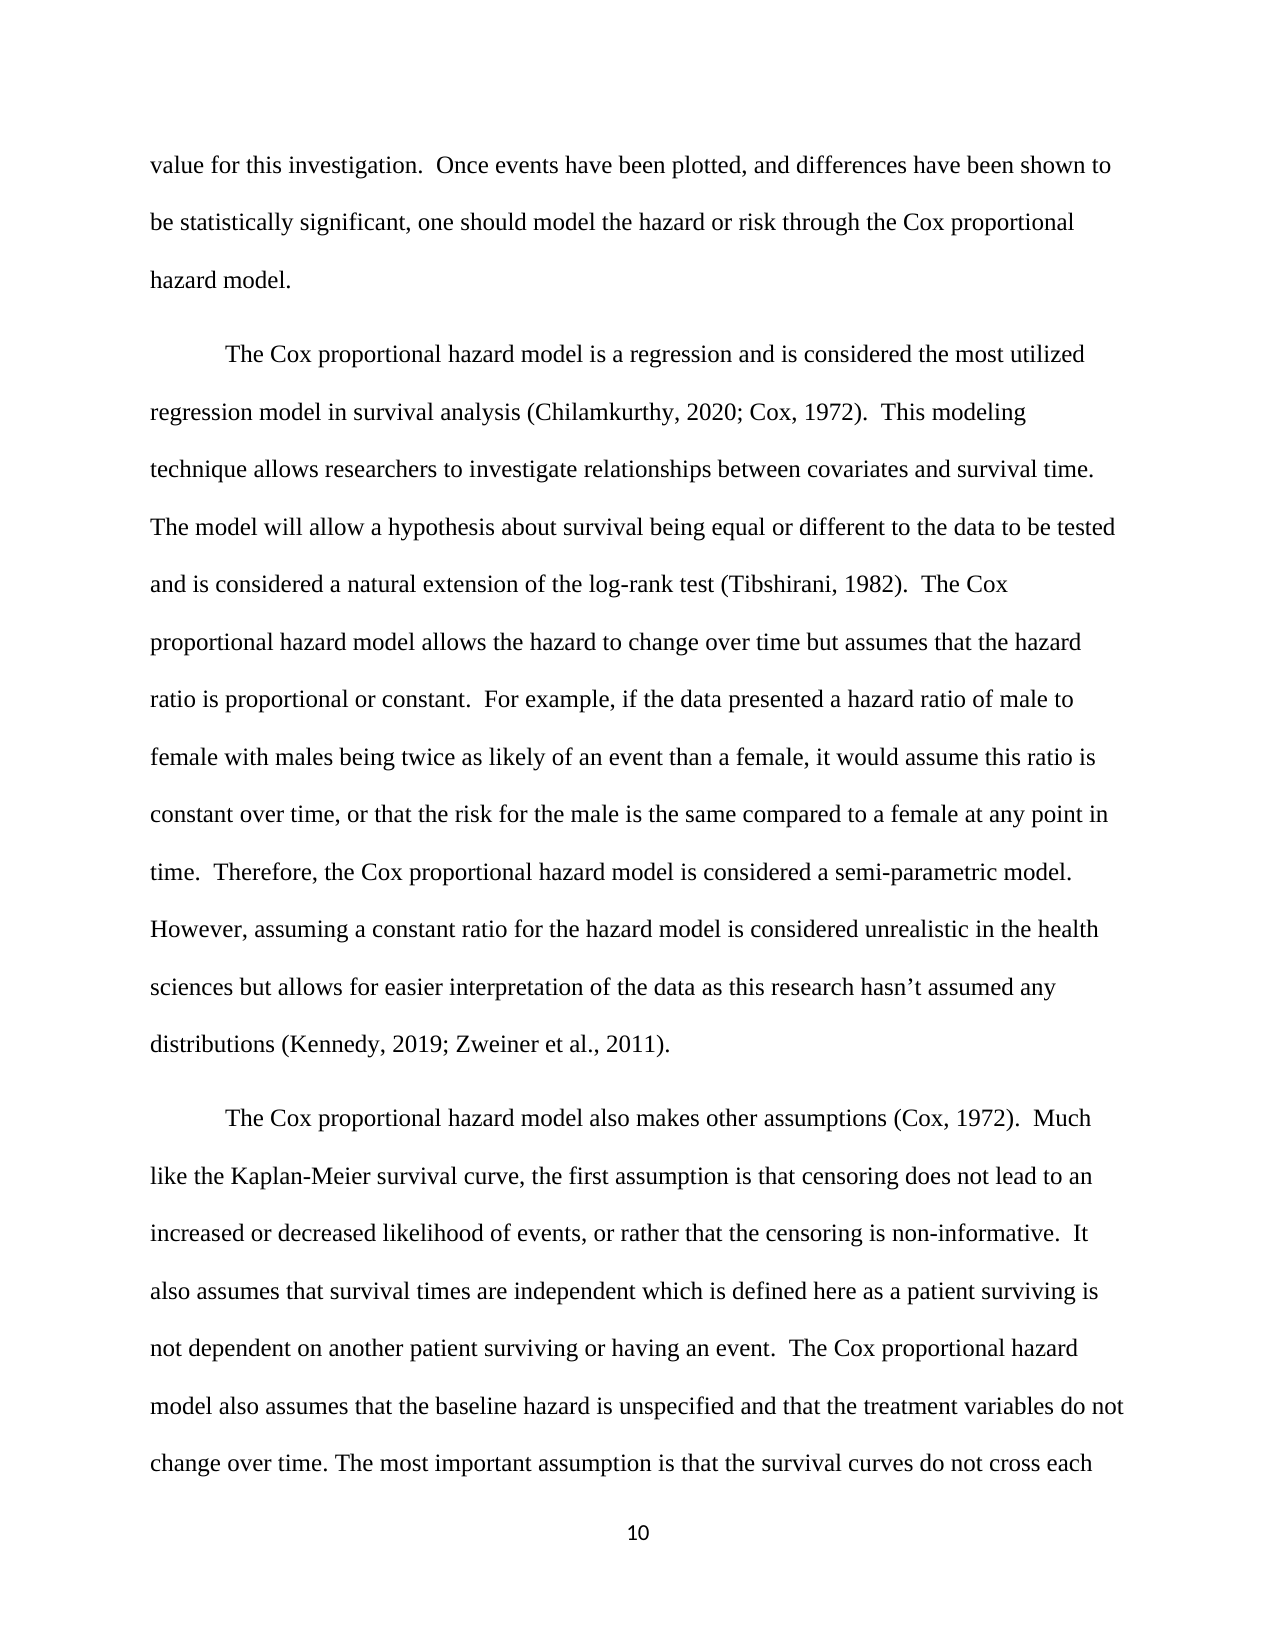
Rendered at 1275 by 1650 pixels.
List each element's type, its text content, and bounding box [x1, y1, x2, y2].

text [150, 1103, 1125, 1477]
text The Cox proportional hazard model is a regression and is considered the most utilized regression model in survival analysis (Chilamkurthy, 2020; Cox, 1972). This modeling technique allows researchers to investigate relationships between covariates and survival time. The model will allow a hypothesis about survival being equal or different to the data to be tested and is considered a natural extension of the log-rank test (Tibshirani, 1982). The Cox proportional hazard model allows the hazard to change over time but assumes that the hazard ratio is proportional or constant. For example, if the data presented a hazard ratio of male to female with males being twice as likely of an event than a female, it would assume this ratio is constant over time, or that the risk for the male is the same compared to a female at any point in time. Therefore, the Cox proportional hazard model is considered a semi-parametric model. However, assuming a constant ratio for the hazard model is considered unrealistic in the health sciences but allows for easier interpretation of the data as this research hasn’t assumed any distributions (Kennedy, 2019; Zweiner et al., 2011). [150, 339, 1125, 1058]
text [150, 150, 1125, 294]
